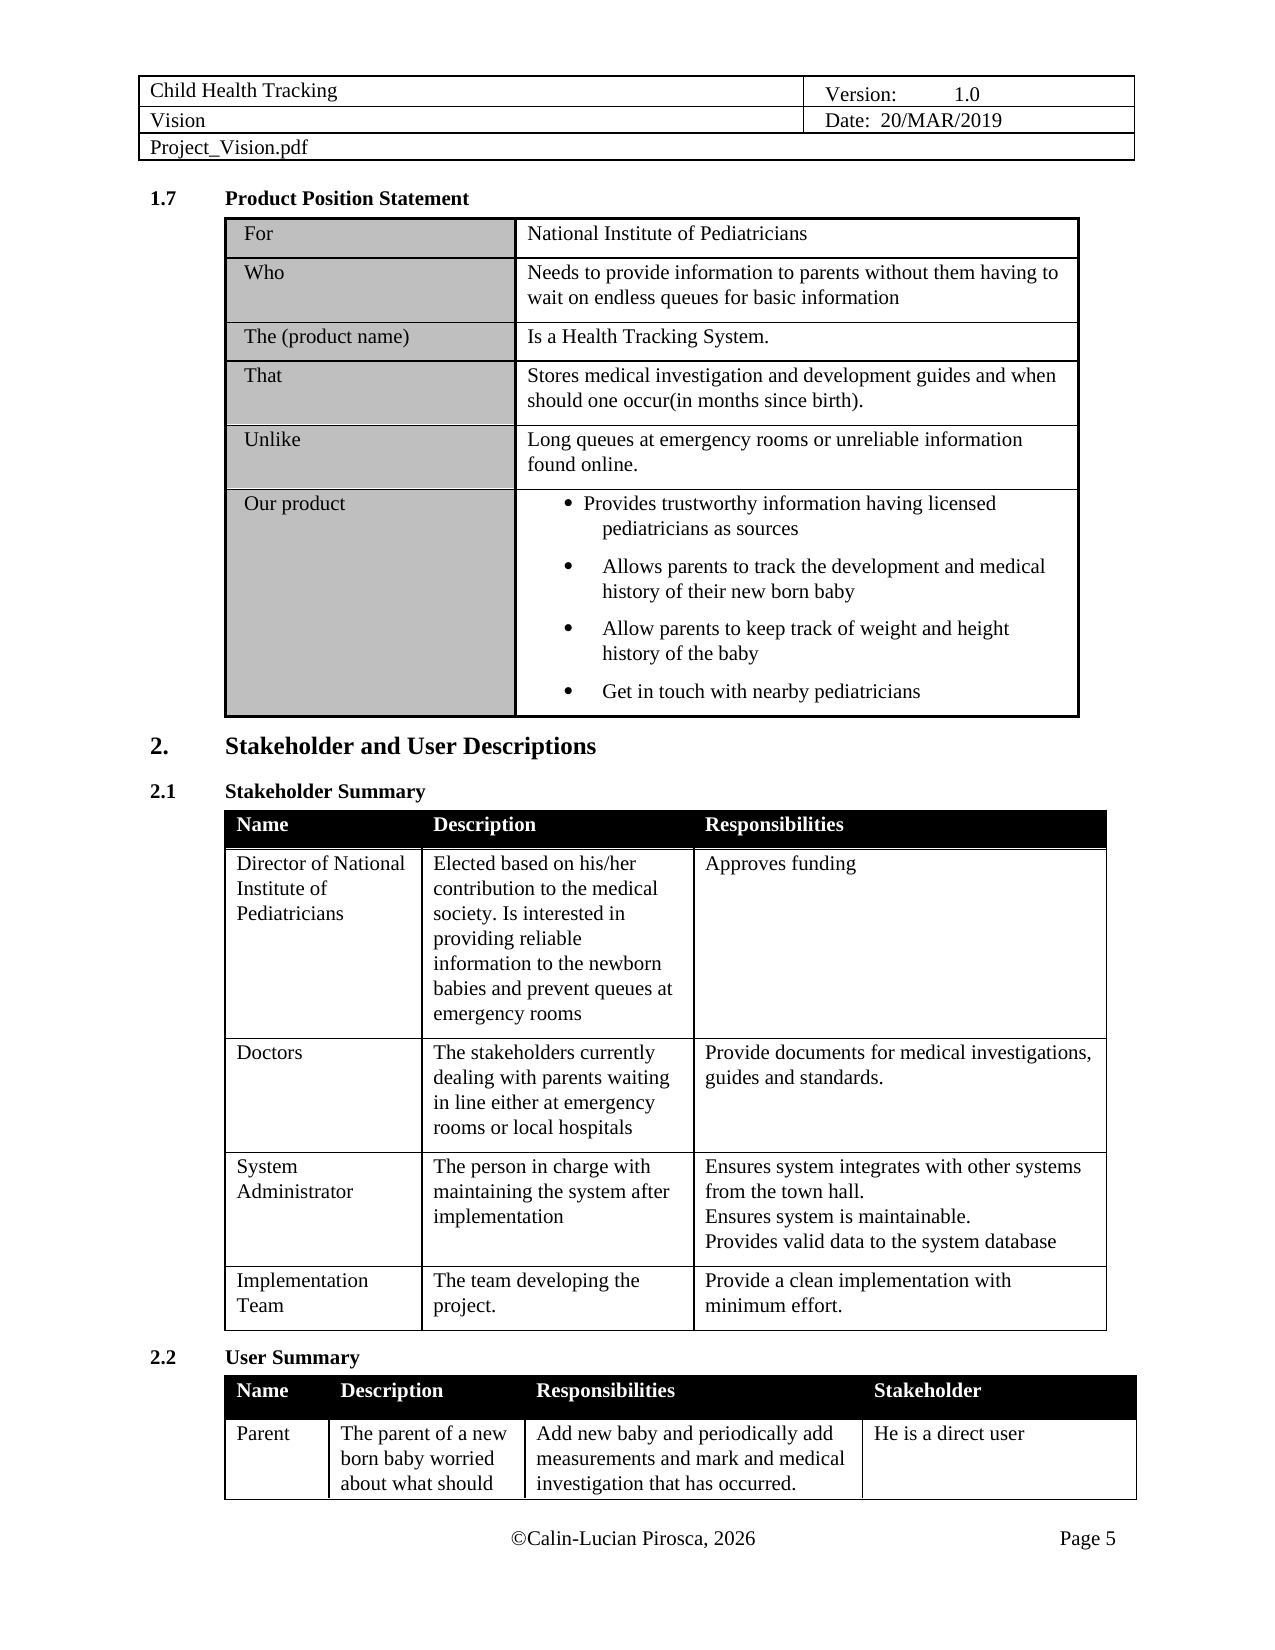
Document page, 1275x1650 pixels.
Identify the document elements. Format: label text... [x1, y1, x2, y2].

table_cell Implementation Team [226, 1267, 421, 1330]
table_header National Institute of Pediatricians [517, 220, 1077, 257]
table_header Name [226, 811, 421, 848]
table_header Responsibilities [695, 811, 1106, 848]
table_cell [526, 1420, 862, 1498]
table_cell The stakeholders currently dealing with parents waiting in line either at emergency rooms or local hospitals [423, 1039, 693, 1152]
table_header Description [330, 1377, 524, 1419]
table_cell Our product [227, 490, 514, 715]
table_header Stakeholder [863, 1377, 1136, 1419]
table_cell Unlike [227, 426, 514, 488]
table_cell The person in charge with maintaining the system after implementation [423, 1153, 693, 1266]
table_cell Needs to provide information to parents without them having to wait on endless queues for basic information [517, 259, 1077, 321]
table_cell Provide a clean implementation with minimum effort. [695, 1267, 1106, 1330]
table_cell Ensures system integrates with other systems from the town hall. Ensures system is maintainable. Provides valid data to the system database [695, 1153, 1106, 1266]
table_cell The team developing the project. [423, 1267, 693, 1330]
table_cell He is a direct user [863, 1420, 1136, 1498]
table_cell That [227, 362, 514, 424]
table_cell Stores medical investigation and development guides and when should one occur(in months since birth). [517, 362, 1077, 424]
table_cell System Administrator [226, 1153, 421, 1266]
subtitle Stakeholder and User Descriptions [150, 731, 1125, 759]
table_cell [330, 1420, 524, 1498]
table_cell Who [227, 259, 514, 321]
subtitle Stakeholder Summary [150, 778, 1125, 803]
table_cell Director of National Institute of Pediatricians [226, 850, 421, 1038]
table_cell Doctors [226, 1039, 421, 1152]
table_cell Provide documents for medical investigations, guides and standards. [695, 1039, 1106, 1152]
table_header Description [423, 811, 693, 848]
table_cell Is a Health Tracking System. [517, 323, 1077, 360]
table_header For [227, 220, 514, 257]
table_cell Parent [226, 1420, 328, 1498]
subtitle User Summary [150, 1344, 1125, 1369]
table_cell The (product name) [227, 323, 514, 360]
subtitle Product Position Statement [150, 185, 1125, 210]
table_cell Long queues at emergency rooms or unreliable information found online. [517, 426, 1077, 488]
table_header Responsibilities [526, 1377, 862, 1419]
table_header Name [226, 1377, 328, 1419]
table_cell Provides trustworthy information having licensed pediatricians as sources Allows parents to track the development and medical history of their new born baby Allow parents to keep track of weight and height history of the baby Get in touch with nearby pediatricians [517, 490, 1077, 715]
table_cell Elected based on his/her contribution to the medical society. Is interested in providing reliable information to the newborn babies and prevent queues at emergency rooms [423, 850, 693, 1038]
table_cell Approves funding [695, 850, 1106, 1038]
